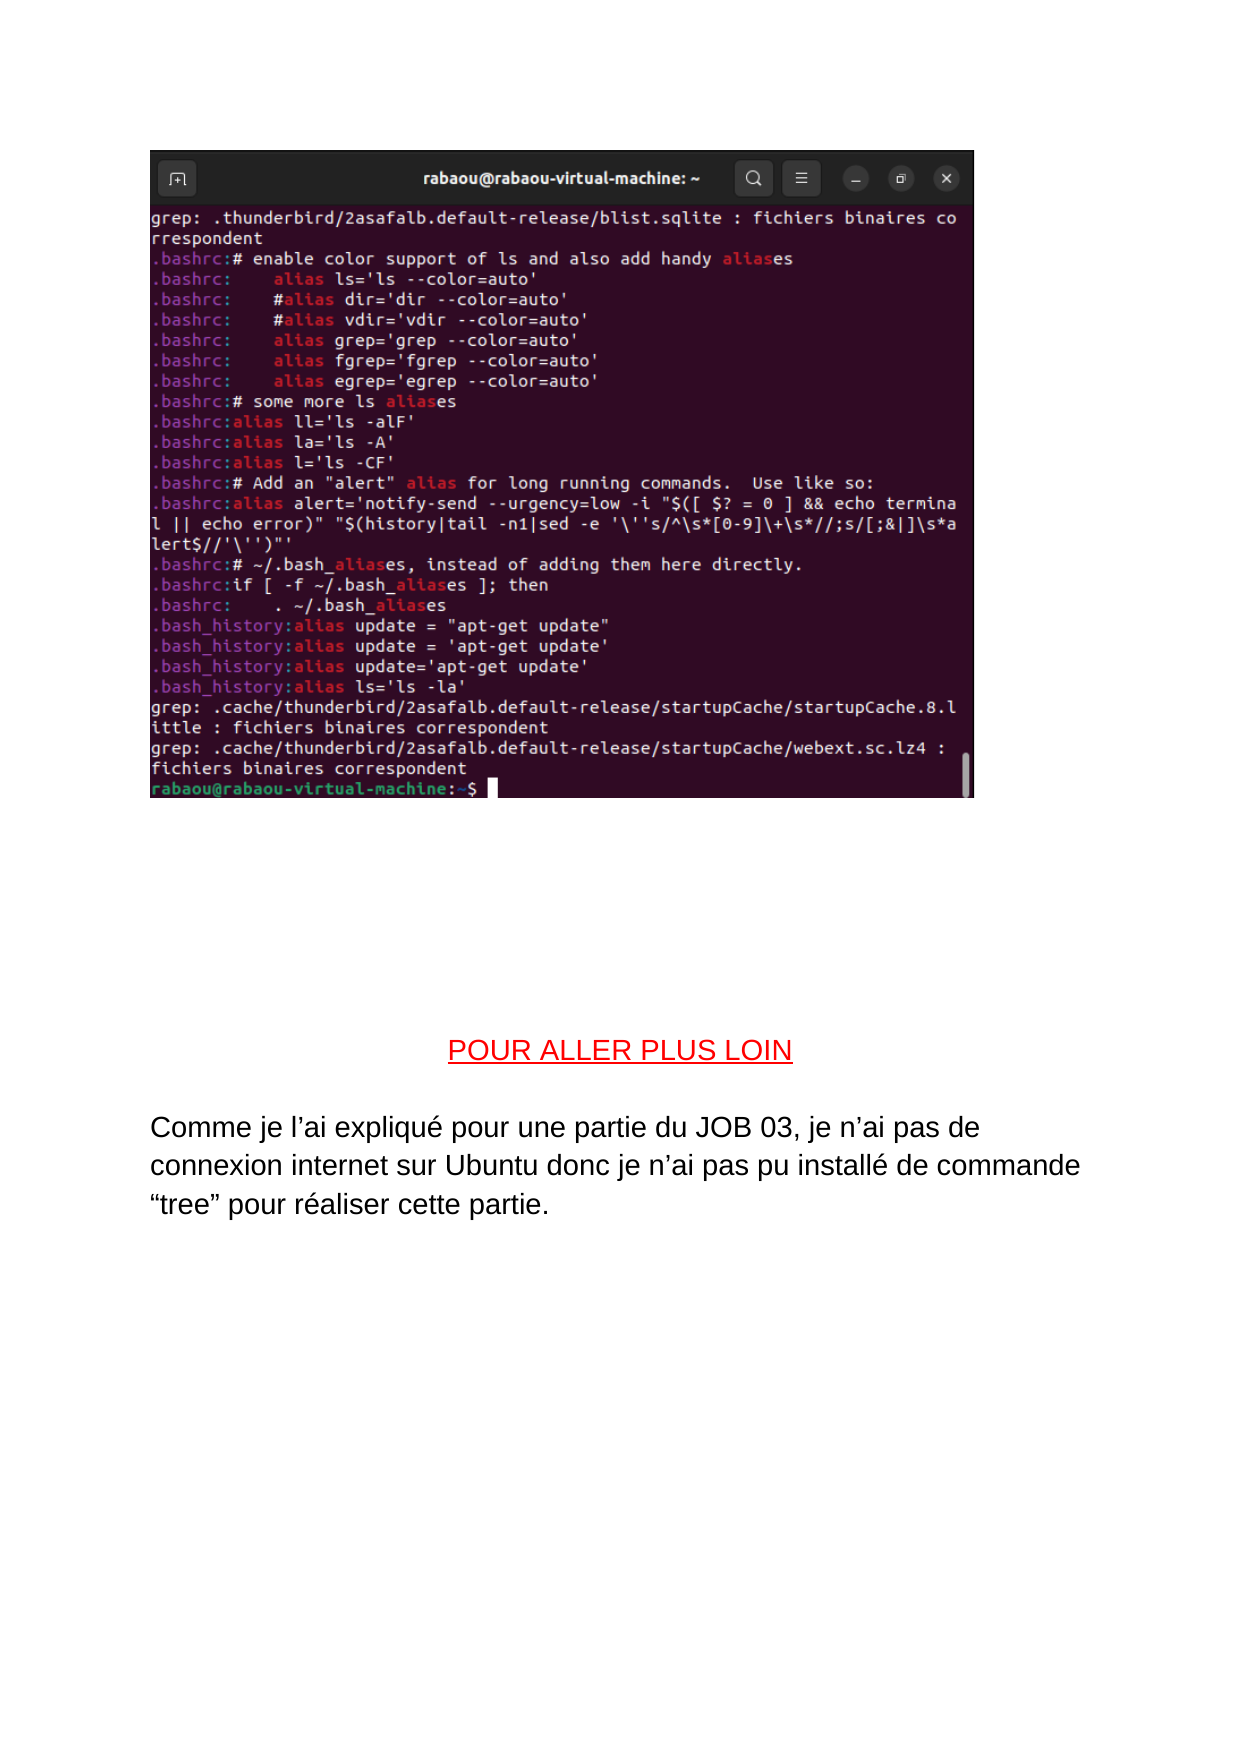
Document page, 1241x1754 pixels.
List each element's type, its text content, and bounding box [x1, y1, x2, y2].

text Comme je l’ai expliqué pour une partie du JOB 03, je n’ai pas de connexion internet sur Ubuntu donc je n’ai pas pu installé de commande “tree” pour réaliser cette partie. [150, 1110, 1090, 1221]
picture [150, 150, 975, 798]
text POUR ALLER PLUS LOIN [150, 1033, 1090, 1066]
